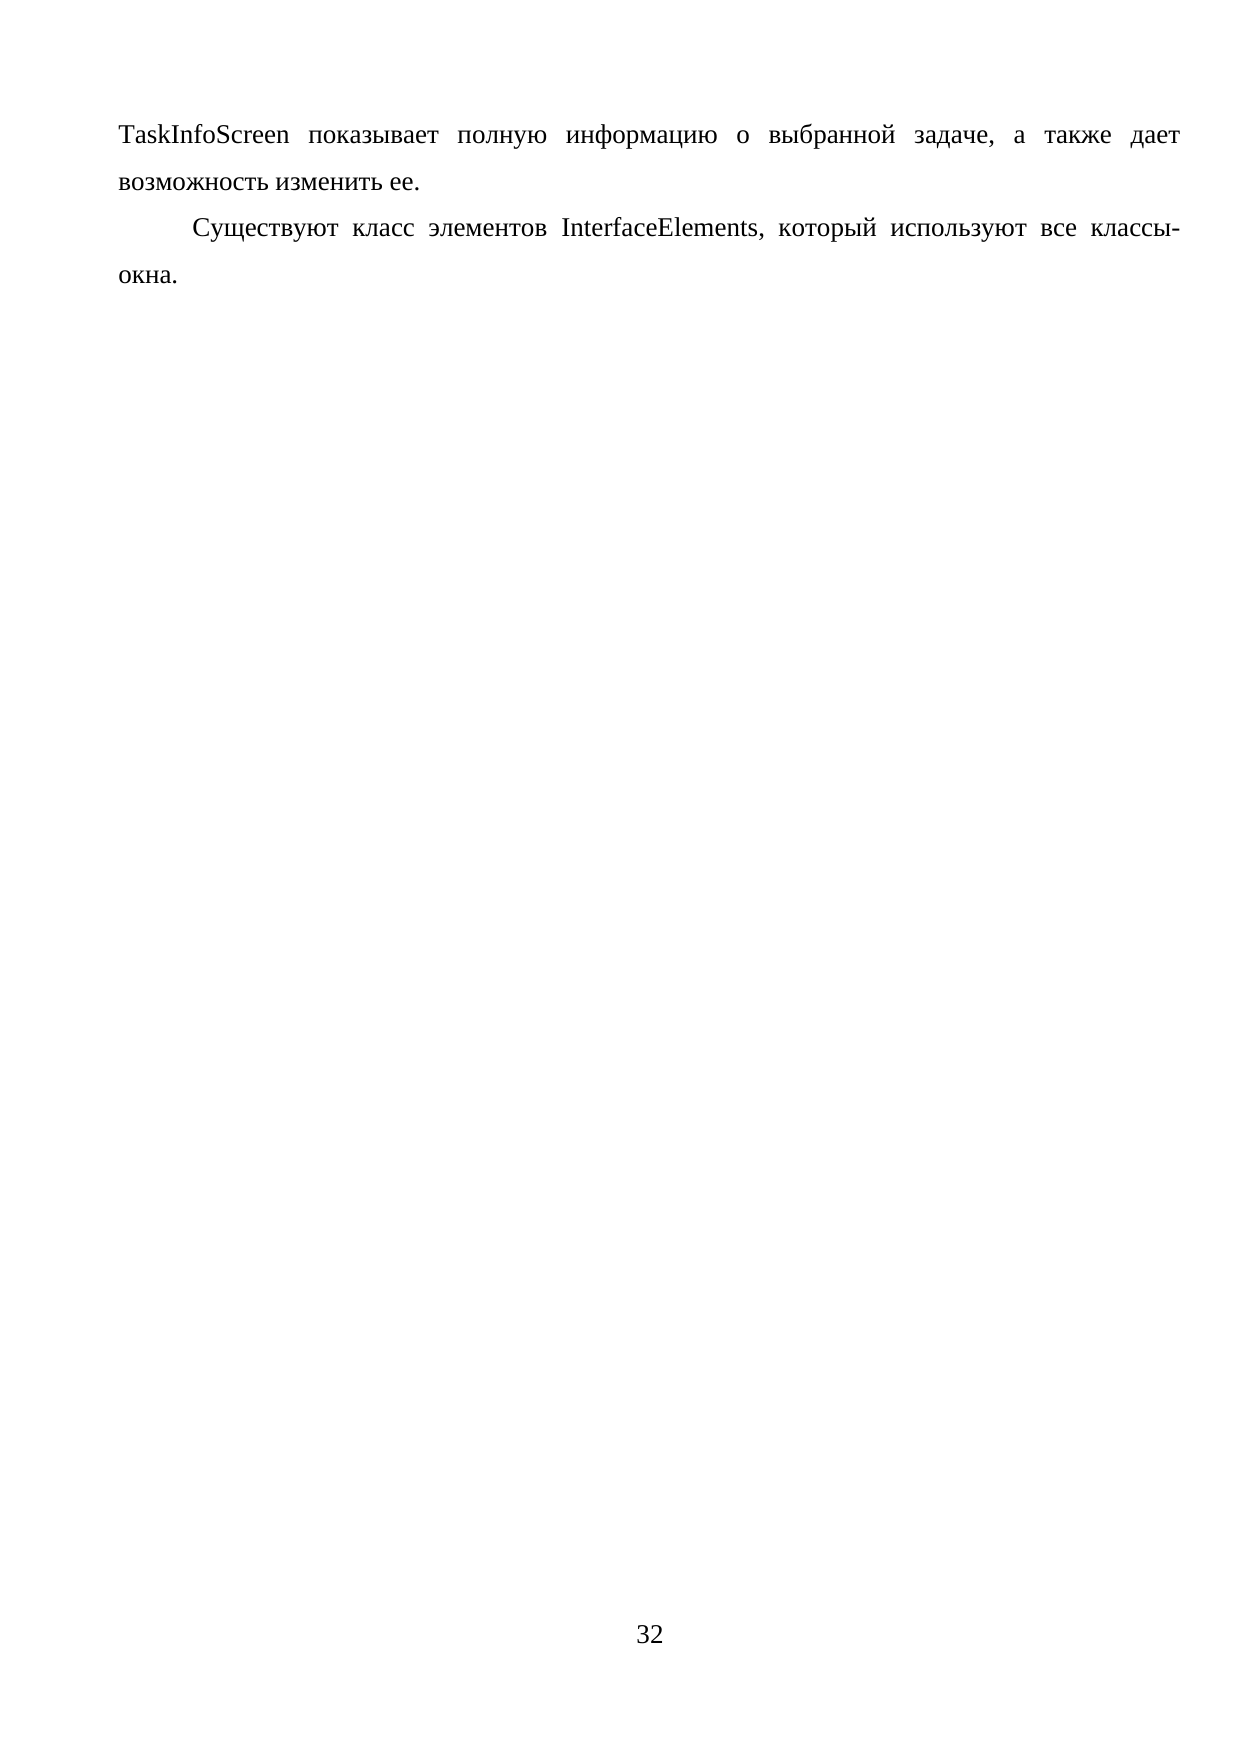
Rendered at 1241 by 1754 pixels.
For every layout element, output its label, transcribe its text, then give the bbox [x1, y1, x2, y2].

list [118, 118, 1181, 196]
list Существуют класс элементов InterfaceElements, который используют все классы-окна. [118, 211, 1181, 289]
